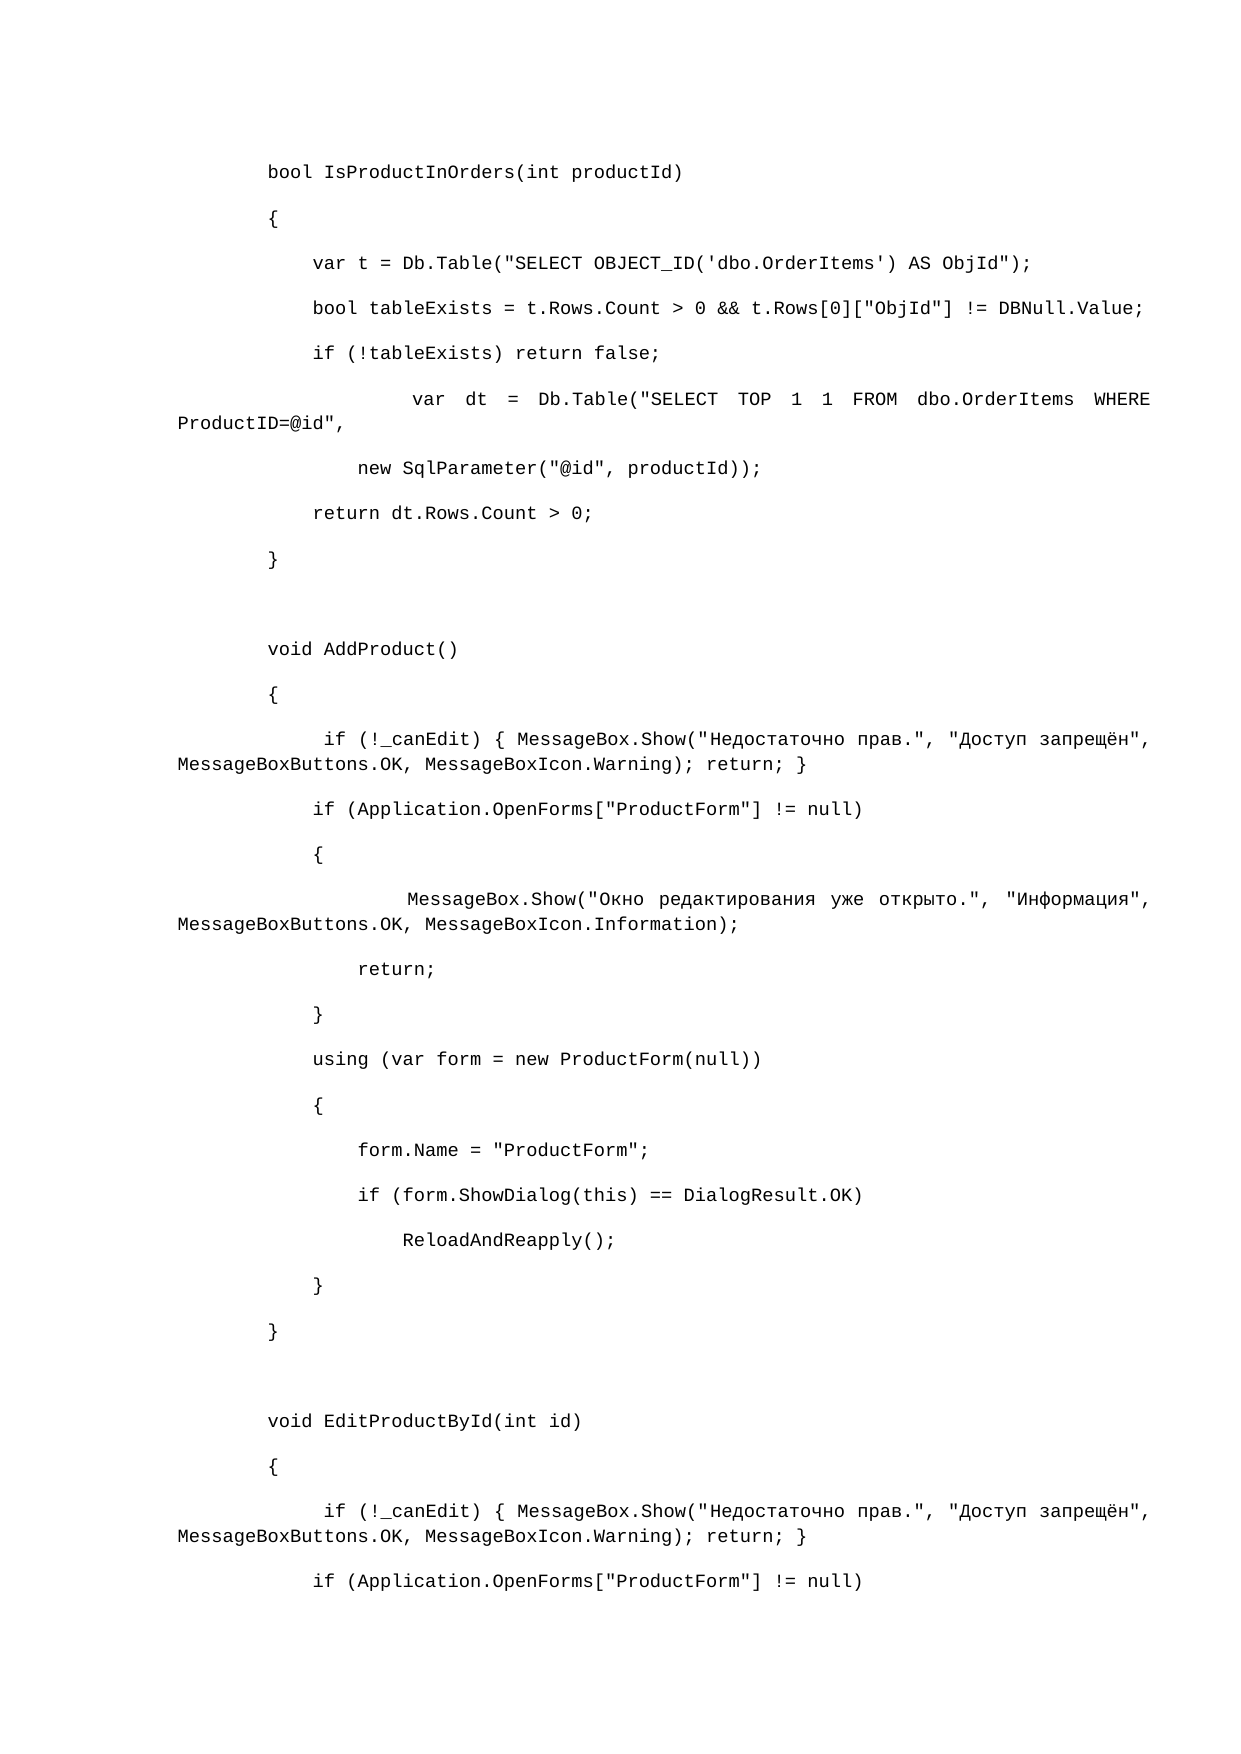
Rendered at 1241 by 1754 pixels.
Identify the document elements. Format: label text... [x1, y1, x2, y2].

text } [177, 1005, 1152, 1026]
text bool IsProductInOrders(int productId) [177, 163, 1152, 184]
text var t = Db.Table("SELECT OBJECT_ID('dbo.OrderItems') AS ObjId"); [177, 254, 1152, 275]
text using (var form = new ProductForm(null)) [177, 1050, 1152, 1071]
text return dt.Rows.Count > 0; [177, 504, 1152, 525]
text if (Application.OpenForms["ProductForm"] != null) [177, 800, 1152, 821]
text } [177, 1276, 1152, 1297]
text ReloadAndReapply(); [177, 1231, 1152, 1252]
text if (!_canEdit) { MessageBox.Show("Недостаточно прав.", "Доступ запрещён", MessageBoxButtons.OK, MessageBoxIcon.Warning); return; } [177, 730, 1152, 776]
text MessageBox.Show("Окно редактирования уже открыто.", "Информация", MessageBoxButtons.OK, MessageBoxIcon.Information); [177, 890, 1152, 936]
text { [177, 685, 1152, 706]
text return; [177, 960, 1152, 981]
text { [177, 208, 1152, 230]
text void EditProductById(int id) [177, 1412, 1152, 1433]
text if (form.ShowDialog(this) == DialogResult.OK) [177, 1186, 1152, 1207]
text var dt = Db.Table("SELECT TOP 1 1 FROM dbo.OrderItems WHERE ProductID=@id", [177, 389, 1152, 435]
text } [177, 1321, 1152, 1343]
text { [177, 1457, 1152, 1478]
text if (!_canEdit) { MessageBox.Show("Недостаточно прав.", "Доступ запрещён", MessageBoxButtons.OK, MessageBoxIcon.Warning); return; } [177, 1502, 1152, 1548]
text form.Name = "ProductForm"; [177, 1141, 1152, 1162]
text if (!tableExists) return false; [177, 344, 1152, 365]
text } [177, 549, 1152, 571]
text if (Application.OpenForms["ProductForm"] != null) [177, 1572, 1152, 1593]
text new SqlParameter("@id", productId)); [177, 459, 1152, 480]
text bool tableExists = t.Rows.Count > 0 && t.Rows[0]["ObjId"] != DBNull.Value; [177, 299, 1152, 320]
text { [177, 1095, 1152, 1117]
text void AddProduct() [177, 640, 1152, 661]
text { [177, 845, 1152, 866]
